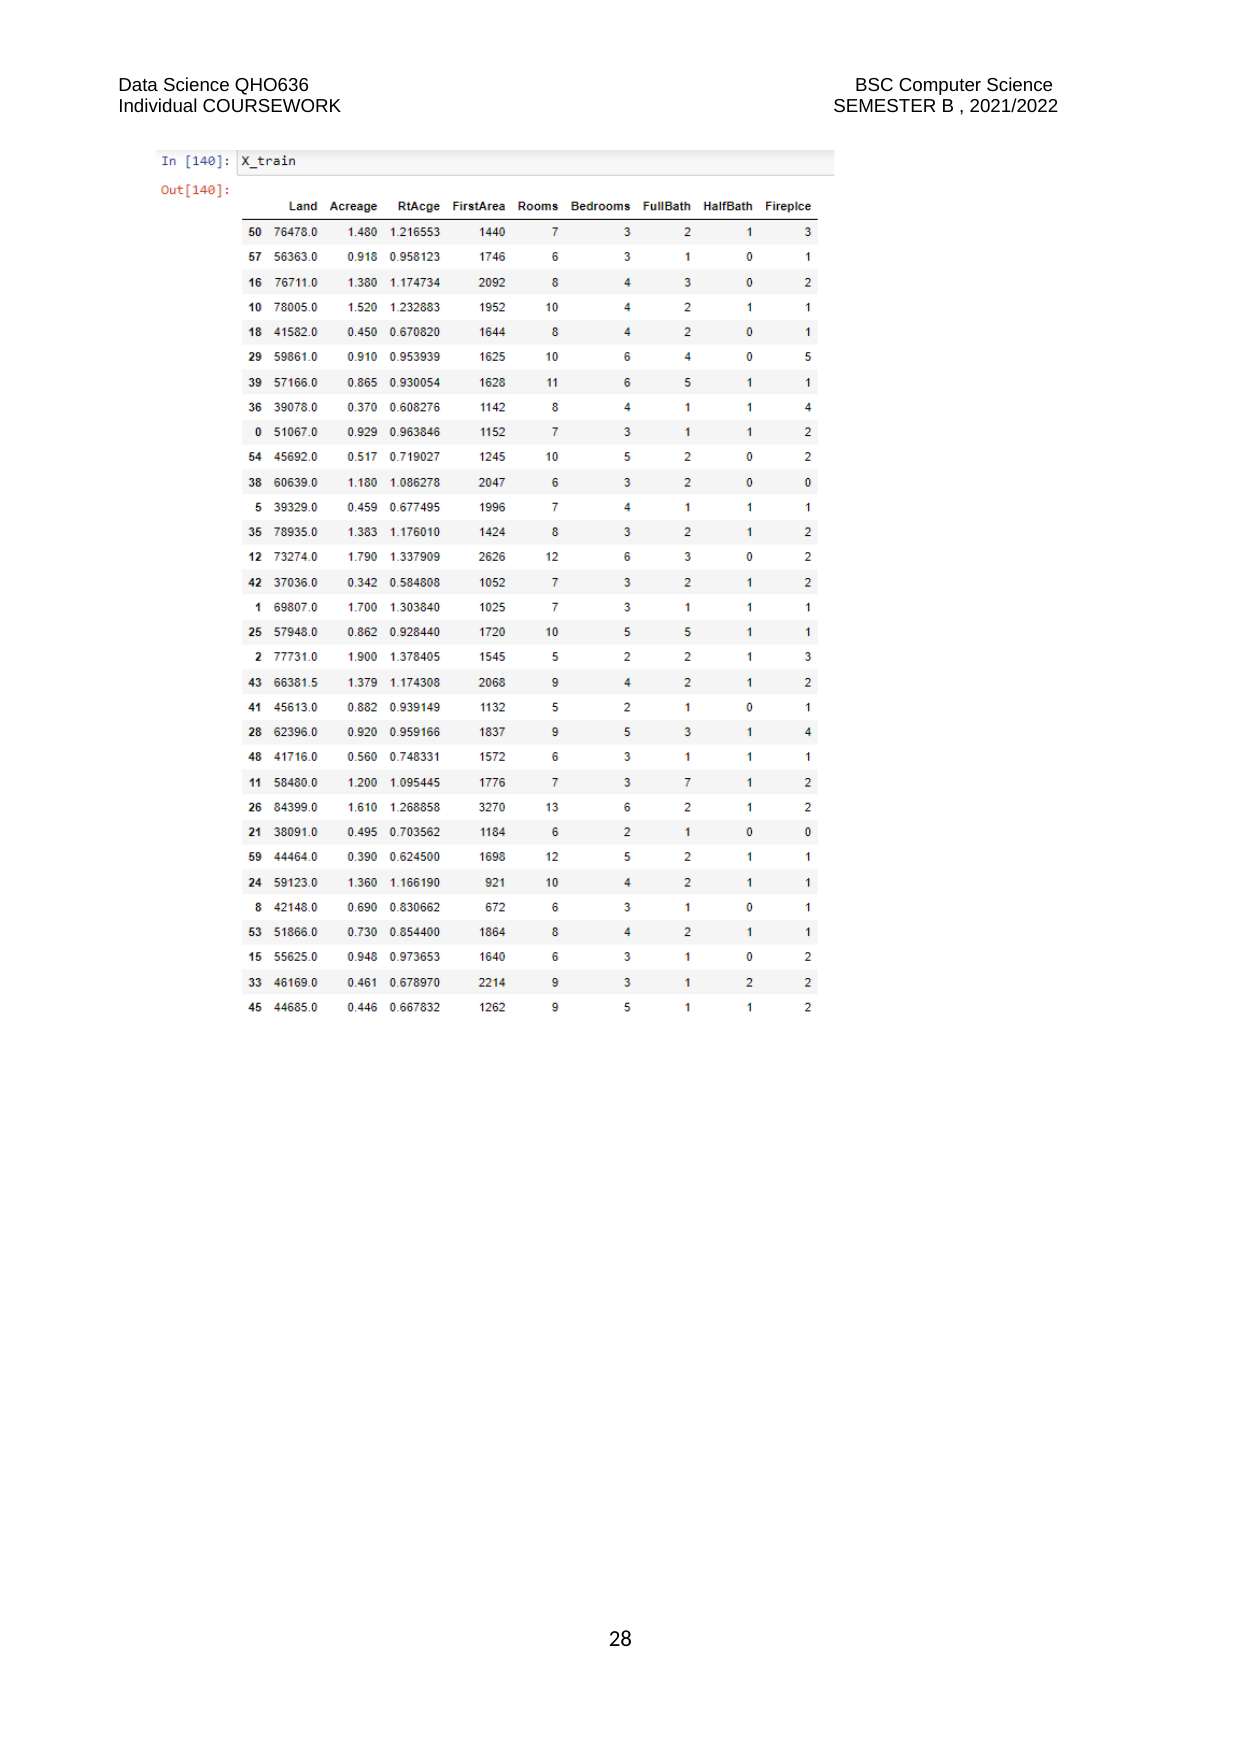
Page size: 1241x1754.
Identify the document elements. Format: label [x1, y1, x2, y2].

picture [155, 150, 835, 1020]
